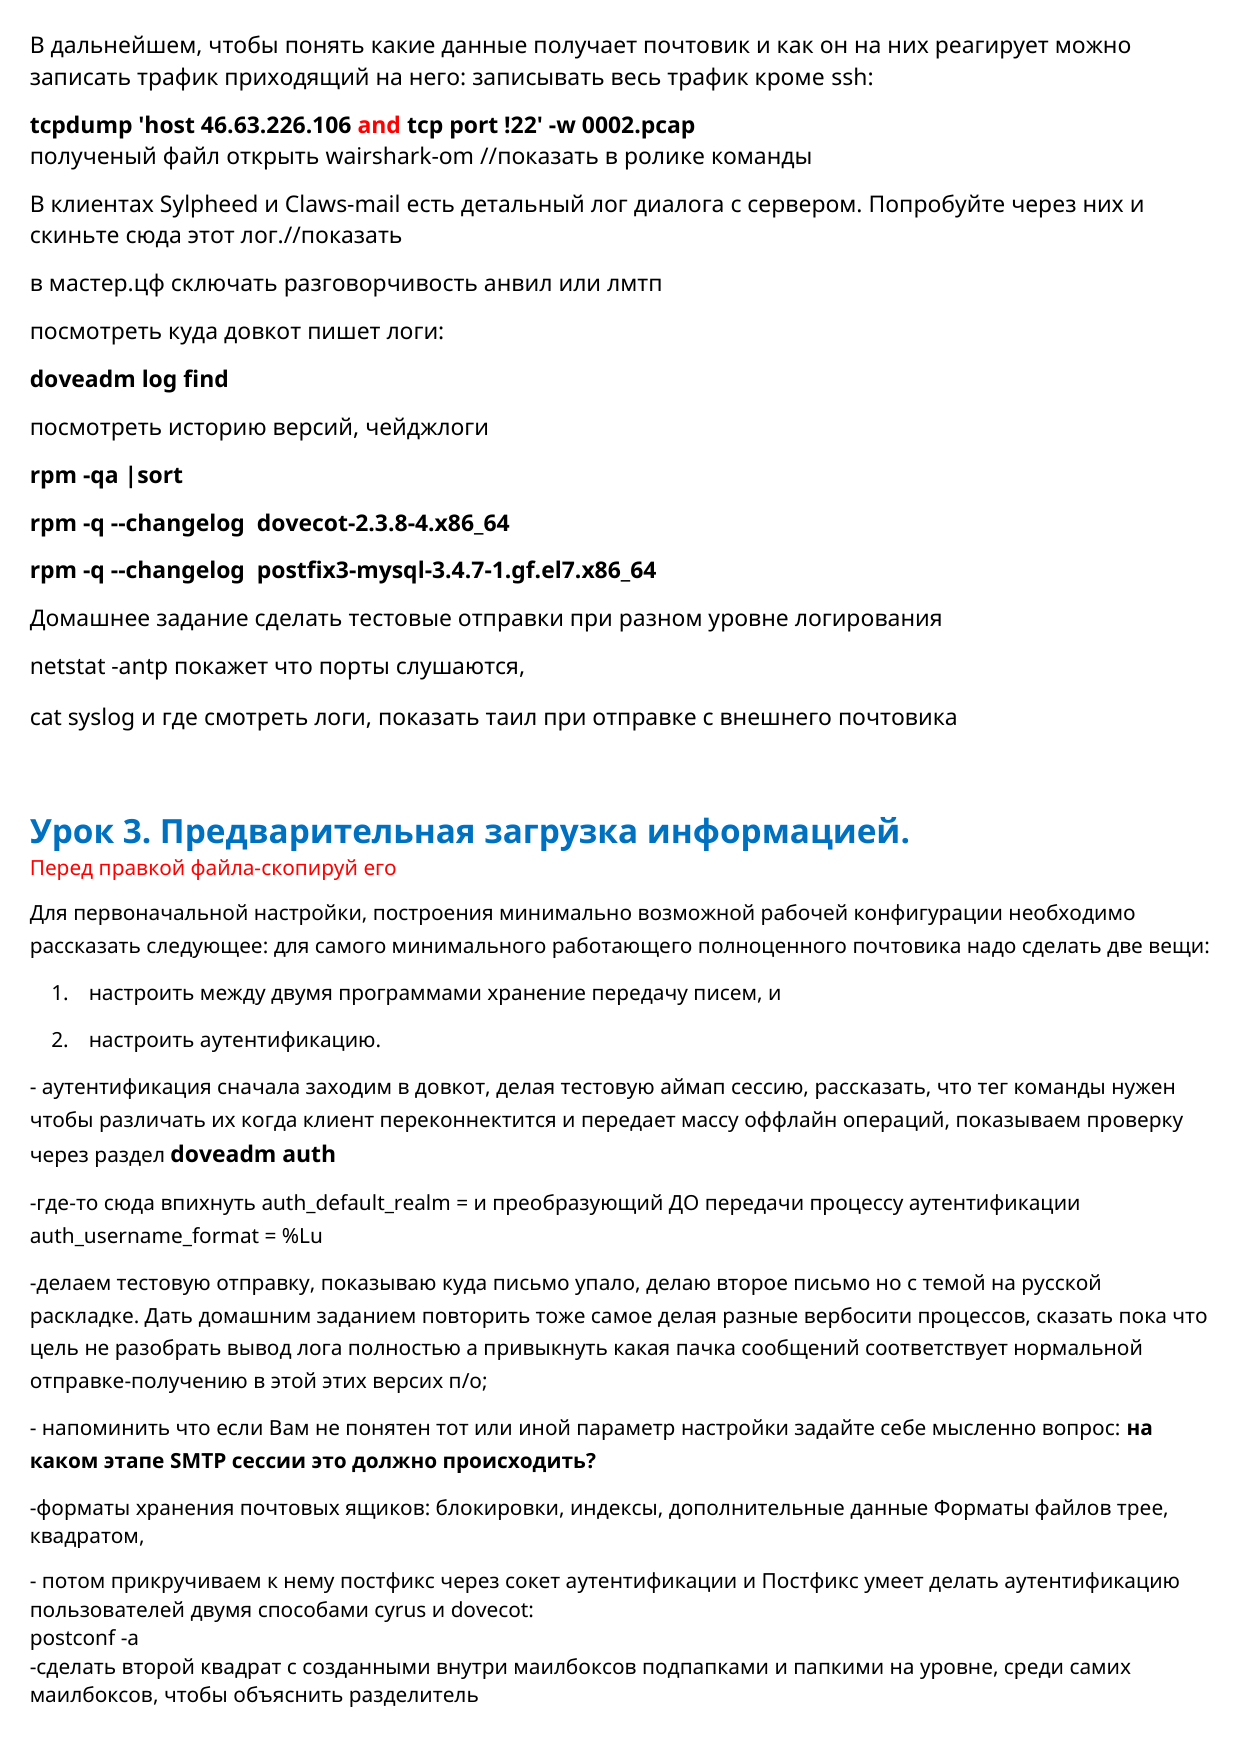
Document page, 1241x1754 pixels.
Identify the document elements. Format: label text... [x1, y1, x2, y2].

list настроить аутентификацию. [51, 1025, 1211, 1053]
text -делаем тестовую отправку, показываю куда письмо упало, делаю второе письмо но с темой на русской раскладке. Дать домашним заданием повторить тоже самое делая разные вербосити процессов, сказать пока что цель не разобрать вывод лога полностью а привыкнуть какая пачка сообщений соответствует нормальной отправке-получению в этой этих версих п/о; [29, 1268, 1211, 1394]
text Домашнее задание сделать тестовые отправки при разном уровне логирования [29, 602, 1211, 634]
text Для первоначальной настройки, построения минимально возможной рабочей конфигурации необходимо рассказать следующее: для самого минимального работающего полноценного почтовика надо сделать две вещи: [29, 898, 1211, 959]
text - напоминить что если Вам не понятен тот или иной параметр настройки задайте себе мысленно вопрос: на каком этапе SMTP сессии это должно происходить? [29, 1413, 1211, 1474]
text tcpdump 'host 46.63.226.106 and tcp port !22' -w 0002.pcap [29, 109, 1211, 140]
text postconf -a [29, 1623, 1211, 1652]
text посмотреть куда довкот пишет логи: [29, 315, 1211, 346]
text - потом прикручиваем к нему постфикс через сокет аутентификации и Постфикс умеет делать аутентификацию пользователей двумя способами cyrus и dovecot: [29, 1567, 1211, 1623]
text посмотреть историю версий, чейджлоги [29, 411, 1211, 442]
text doveadm log find [29, 363, 1211, 394]
list настроить между двумя программами хранение передачу писем, и [51, 978, 1211, 1006]
text В дальнейшем, чтобы понять какие данные получает почтовик и как он на них реагирует можно записать трафик приходящий на него: записывать весь трафик кроме ssh: [29, 29, 1211, 92]
text rpm -qa |sort [29, 459, 1211, 490]
text rpm -q --changelog dovecot-2.3.8-4.x86_64 [29, 507, 1211, 538]
text Перед правкой файла-скопируй его [29, 853, 1211, 881]
subtitle Урок 3. Предварительная загрузка информацией. [29, 808, 1211, 853]
text - аутентификация сначала заходим в довкот, делая тестовую аймап сессию, рассказать, что тег команды нужен чтобы различать их когда клиент переконнектится и передает массу оффлайн операций, показываем проверку через раздел doveadm auth [29, 1072, 1211, 1169]
text в мастер.цф сключать разговорчивость анвил или лмтп [29, 267, 1211, 298]
text rpm -q --changelog postfix3-mysql-3.4.7-1.gf.el7.x86_64 [29, 554, 1211, 586]
text -сделать второй квадрат с созданными внутри маилбоксов подпапками и папкими на уровне, среди самих маилбоксов, чтобы объяснить разделитель [29, 1652, 1211, 1709]
text -где-то сюда впихнуть auth_default_realm = и преобразующий ДО передачи процессу аутентификации auth_username_format = %Lu [29, 1188, 1211, 1249]
text В клиентах Sylpheed и Claws-mail есть детальный лог диалога с сервером. Попробуйте через них и скиньте сюда этот лог.//показать [29, 188, 1211, 250]
text полученый файл открыть wairshark-om //показать в ролике команды [29, 140, 1211, 171]
text netstat -antp покажет что порты слушаются, [29, 650, 1211, 682]
text cat syslog и где смотреть логи, показать таил при отправке с внешнего почтовика [29, 701, 1211, 732]
text -форматы хранения почтовых ящиков: блокировки, индексы, дополнительные данные Форматы файлов трее, квадратом, [29, 1493, 1211, 1550]
